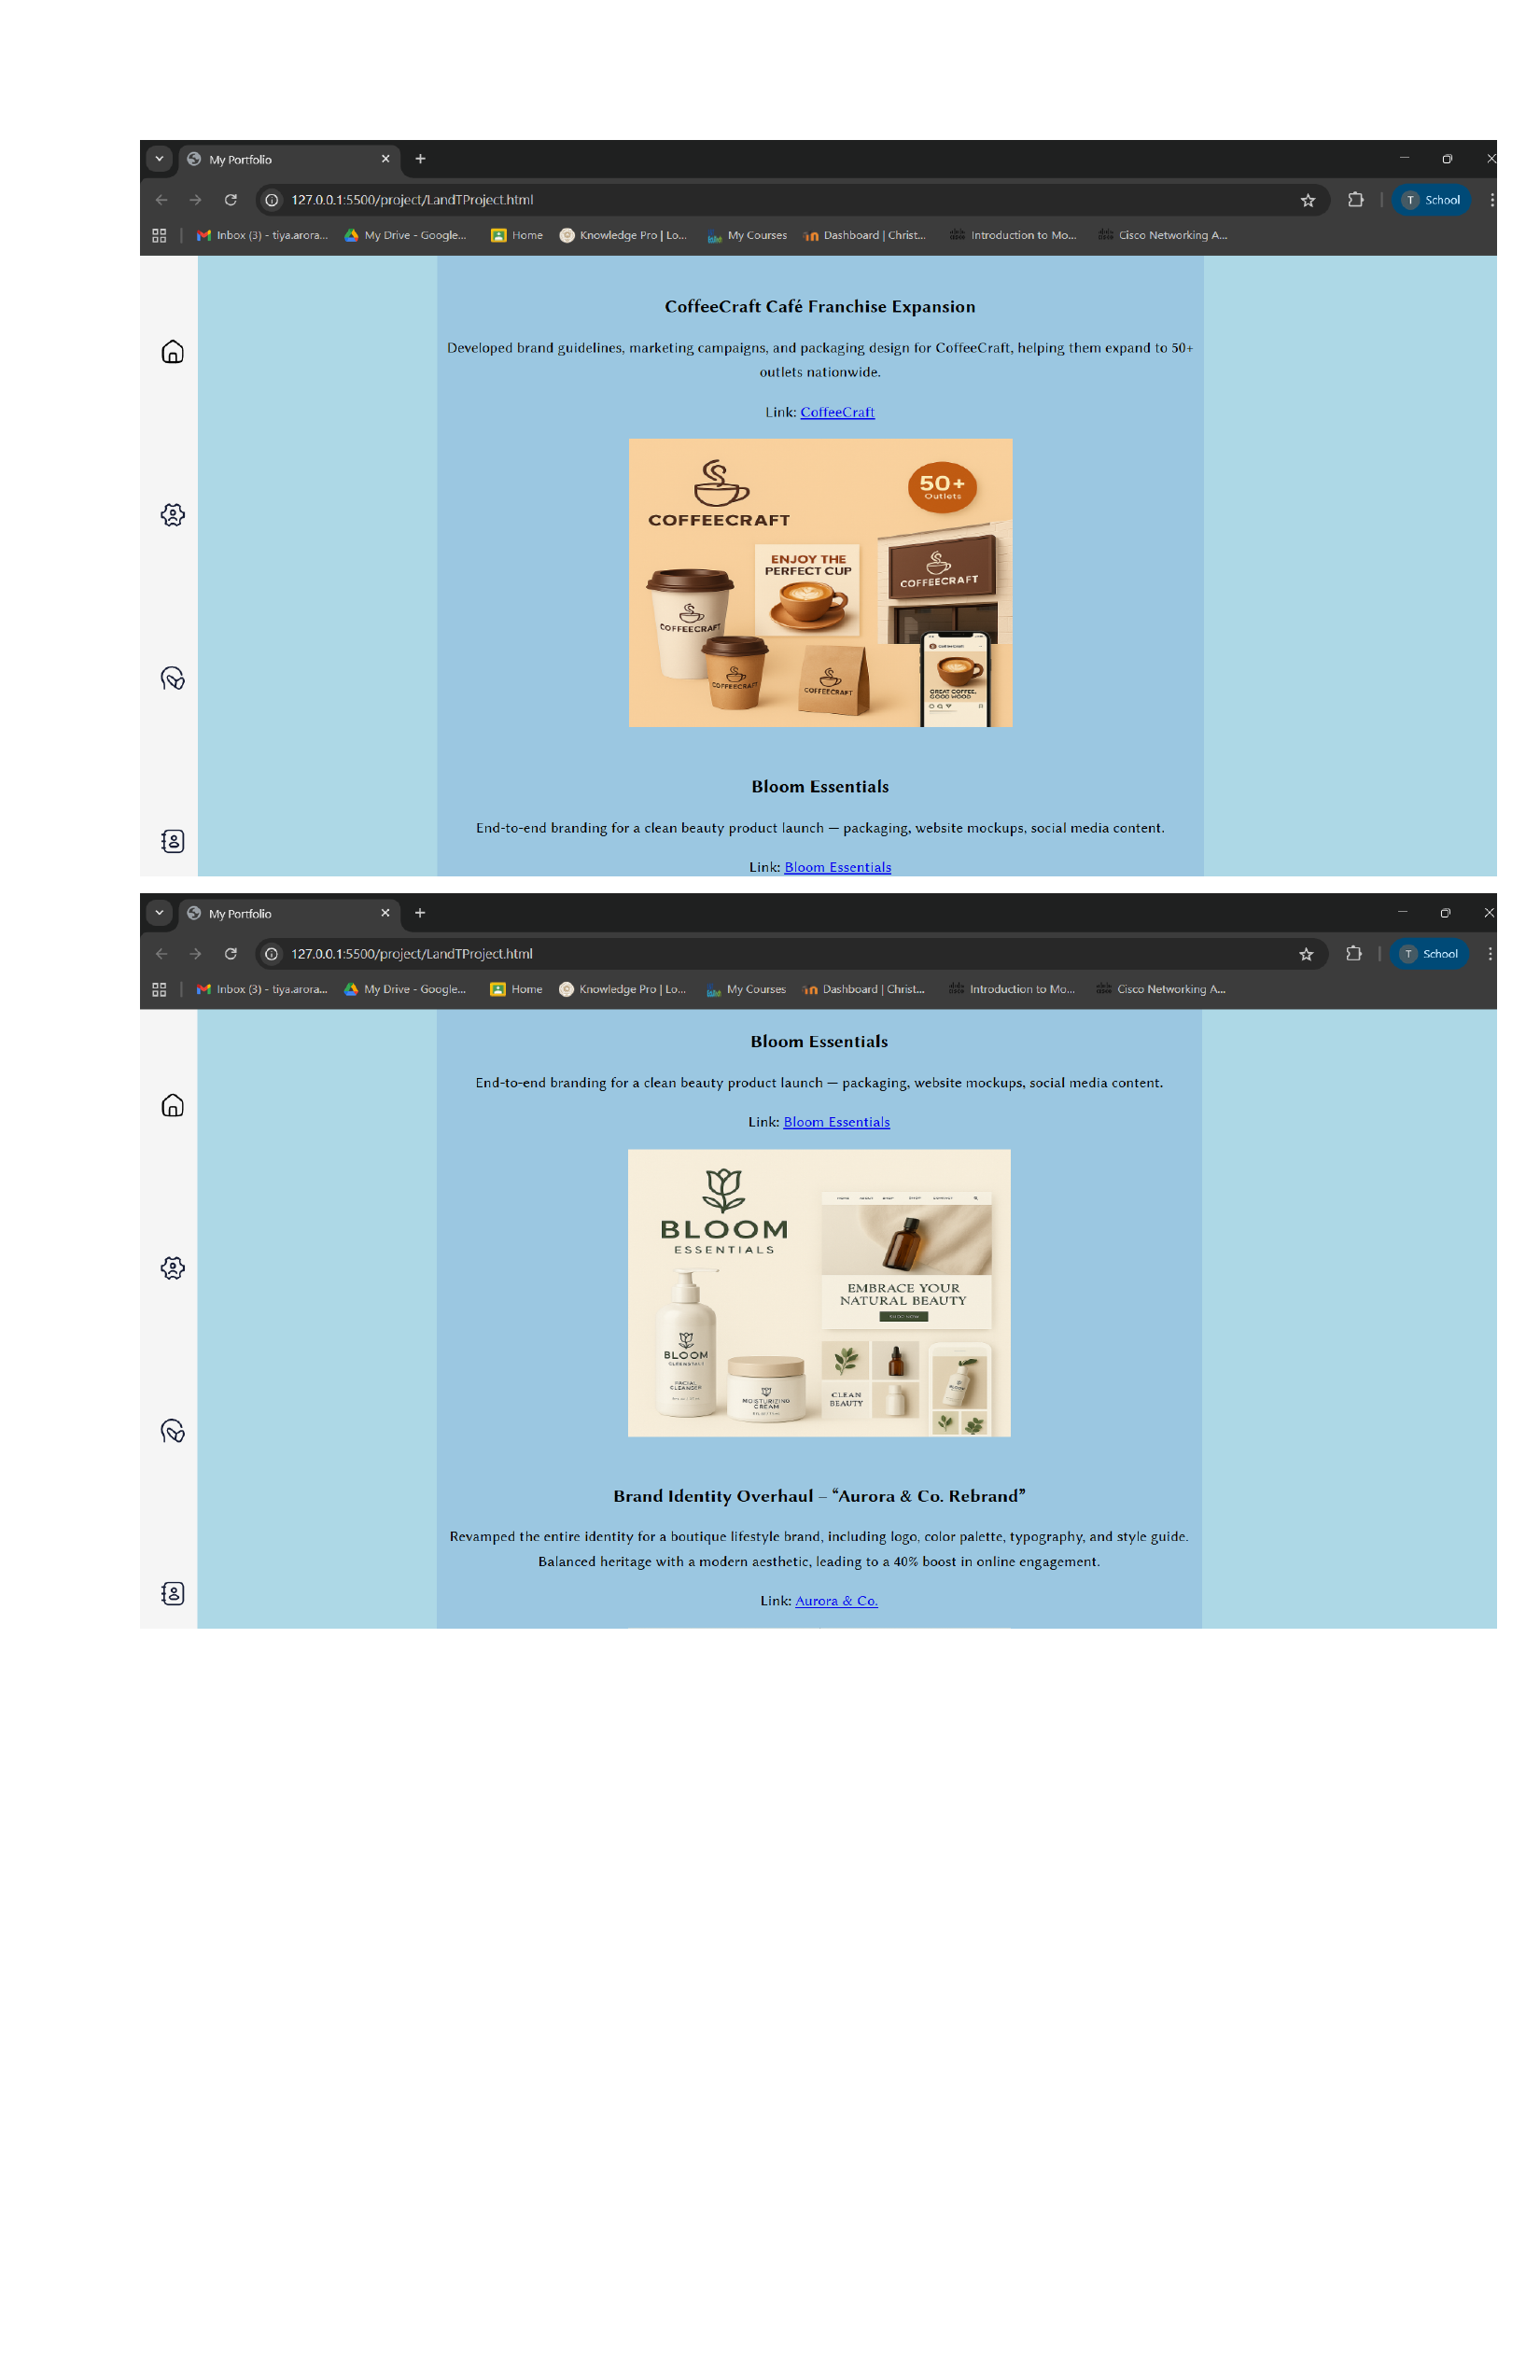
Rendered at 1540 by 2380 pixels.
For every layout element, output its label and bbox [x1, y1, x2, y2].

picture [140, 140, 1497, 876]
picture [140, 893, 1497, 1629]
